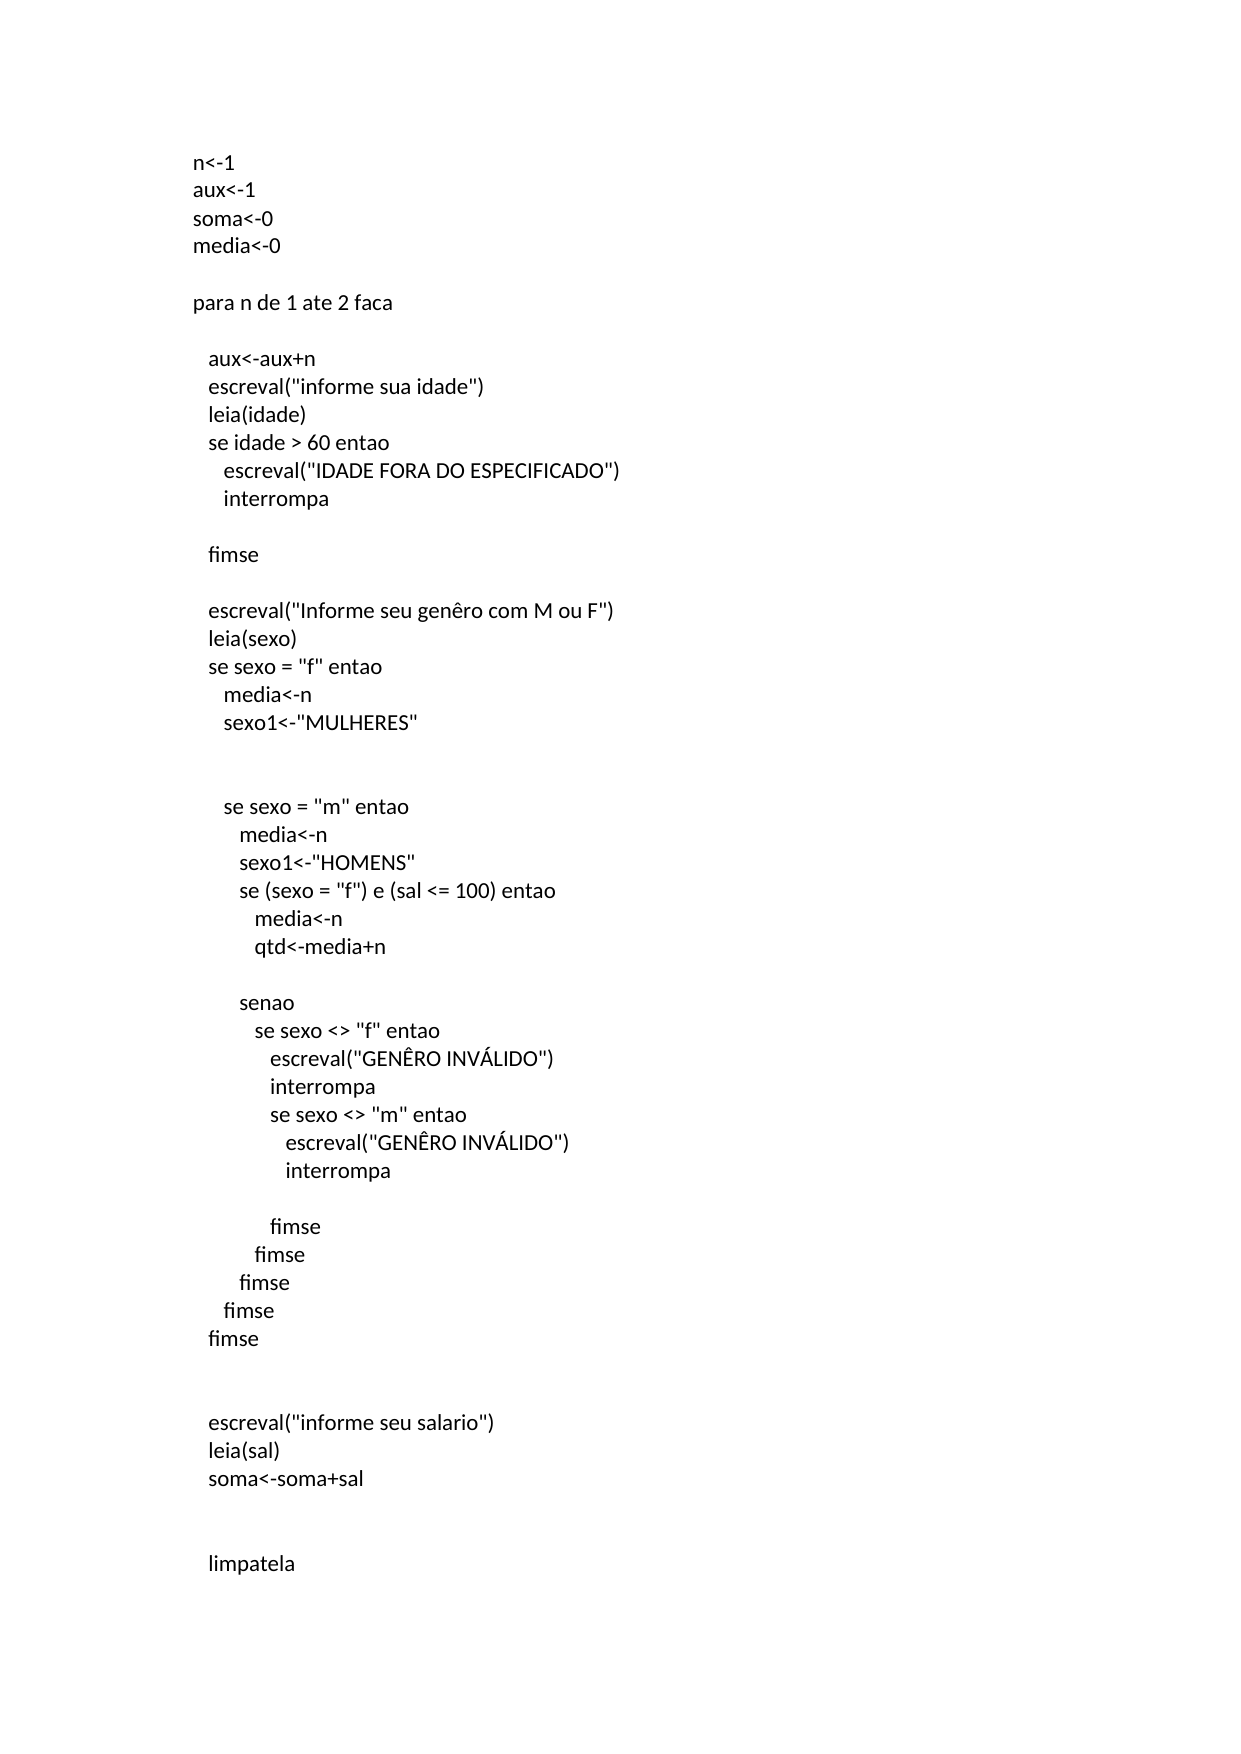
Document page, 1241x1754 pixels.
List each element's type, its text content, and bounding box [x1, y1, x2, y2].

text leia(sal) [177, 1437, 1137, 1464]
text leia(idade) [177, 400, 1137, 428]
text se (sexo = "f") e (sal <= 100) entao [177, 876, 1137, 904]
text escreval("informe sua idade") [177, 372, 1137, 400]
text media<-n [177, 820, 1137, 848]
text se idade > 60 entao [177, 428, 1137, 456]
text fimse [177, 1296, 1137, 1324]
text media<-0 [177, 232, 1137, 260]
text senao [177, 988, 1137, 1016]
text escreval("informe seu salario") [177, 1408, 1137, 1437]
text limpatela [177, 1549, 1137, 1577]
text se sexo = "f" entao [177, 652, 1137, 680]
text sexo1<-"HOMENS" [177, 848, 1137, 876]
text soma<-0 [177, 204, 1137, 232]
text aux<-aux+n [177, 344, 1137, 372]
text fimse [177, 1212, 1137, 1240]
text para n de 1 ate 2 faca [177, 288, 1137, 316]
text fimse [177, 1240, 1137, 1268]
text interrompa [177, 1072, 1137, 1100]
text se sexo <> "f" entao [177, 1016, 1137, 1044]
text media<-n [177, 680, 1137, 708]
text escreval("GENÊRO INVÁLIDO") [177, 1044, 1137, 1072]
text escreval("IDADE FORA DO ESPECIFICADO") [177, 456, 1137, 484]
text escreval("GENÊRO INVÁLIDO") [177, 1128, 1137, 1156]
text escreval("Informe seu genêro com M ou F") [177, 596, 1137, 624]
text se sexo <> "m" entao [177, 1100, 1137, 1128]
text fimse [177, 1324, 1137, 1352]
text media<-n [177, 904, 1137, 932]
text fimse [177, 1268, 1137, 1296]
text aux<-1 [177, 176, 1137, 204]
text qtd<-media+n [177, 932, 1137, 960]
text interrompa [177, 484, 1137, 512]
text se sexo = "m" entao [177, 792, 1137, 820]
text soma<-soma+sal [177, 1464, 1137, 1493]
text sexo1<-"MULHERES" [177, 708, 1137, 736]
text interrompa [177, 1156, 1137, 1184]
text leia(sexo) [177, 624, 1137, 652]
text n<-1 [177, 148, 1137, 176]
text fimse [177, 540, 1137, 568]
